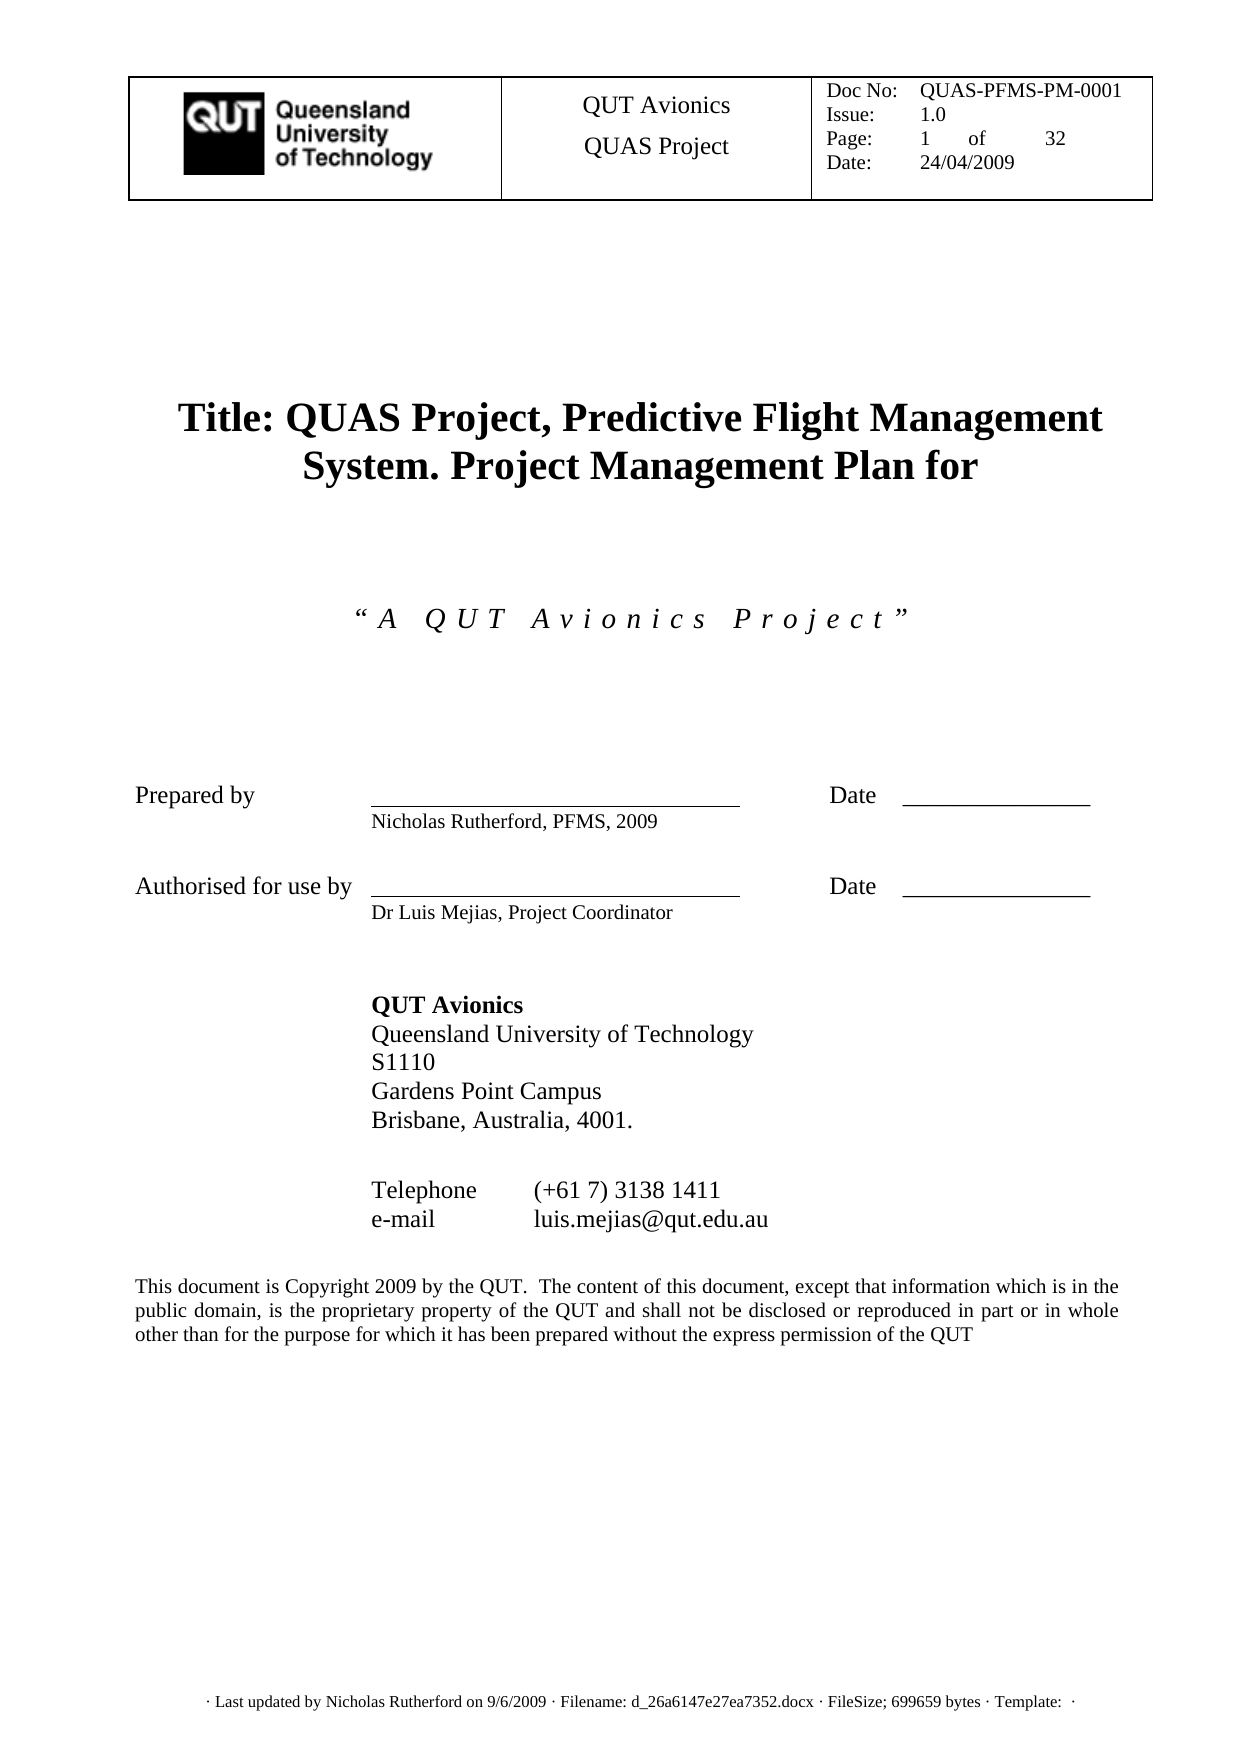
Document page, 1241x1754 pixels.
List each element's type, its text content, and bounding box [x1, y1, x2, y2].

text Telephone (+61 7) 3138 1411 [135, 1175, 1122, 1204]
text S1110 [135, 1047, 1122, 1076]
text , Project Coordinator [135, 899, 1122, 924]
text “A Project” [135, 601, 1122, 635]
text Prepared by Date _______________ [135, 781, 1122, 809]
picture [183, 83, 477, 175]
text e-mail luis.mejias@qut.edu.au [135, 1204, 1122, 1232]
text Brisbane, Australia, 4001. [135, 1105, 1122, 1134]
text Authorised for use by Date _______________ [135, 871, 1122, 899]
text Title: , [147, 393, 1134, 489]
text This document is Copyright 2009 by the QUT. The content of this document, except that information which is in the public domain, is the proprietary property of the QUT and shall not be disclosed or reproduced in part or in whole other than for the purpose for which it has been prepared without the express permission of the QUT [135, 1274, 1122, 1346]
text , [135, 809, 1122, 833]
text Gardens Point Campus [135, 1076, 1122, 1105]
text Queensland University of Technology [135, 1019, 1122, 1047]
text QUT Avionics [135, 990, 1122, 1019]
